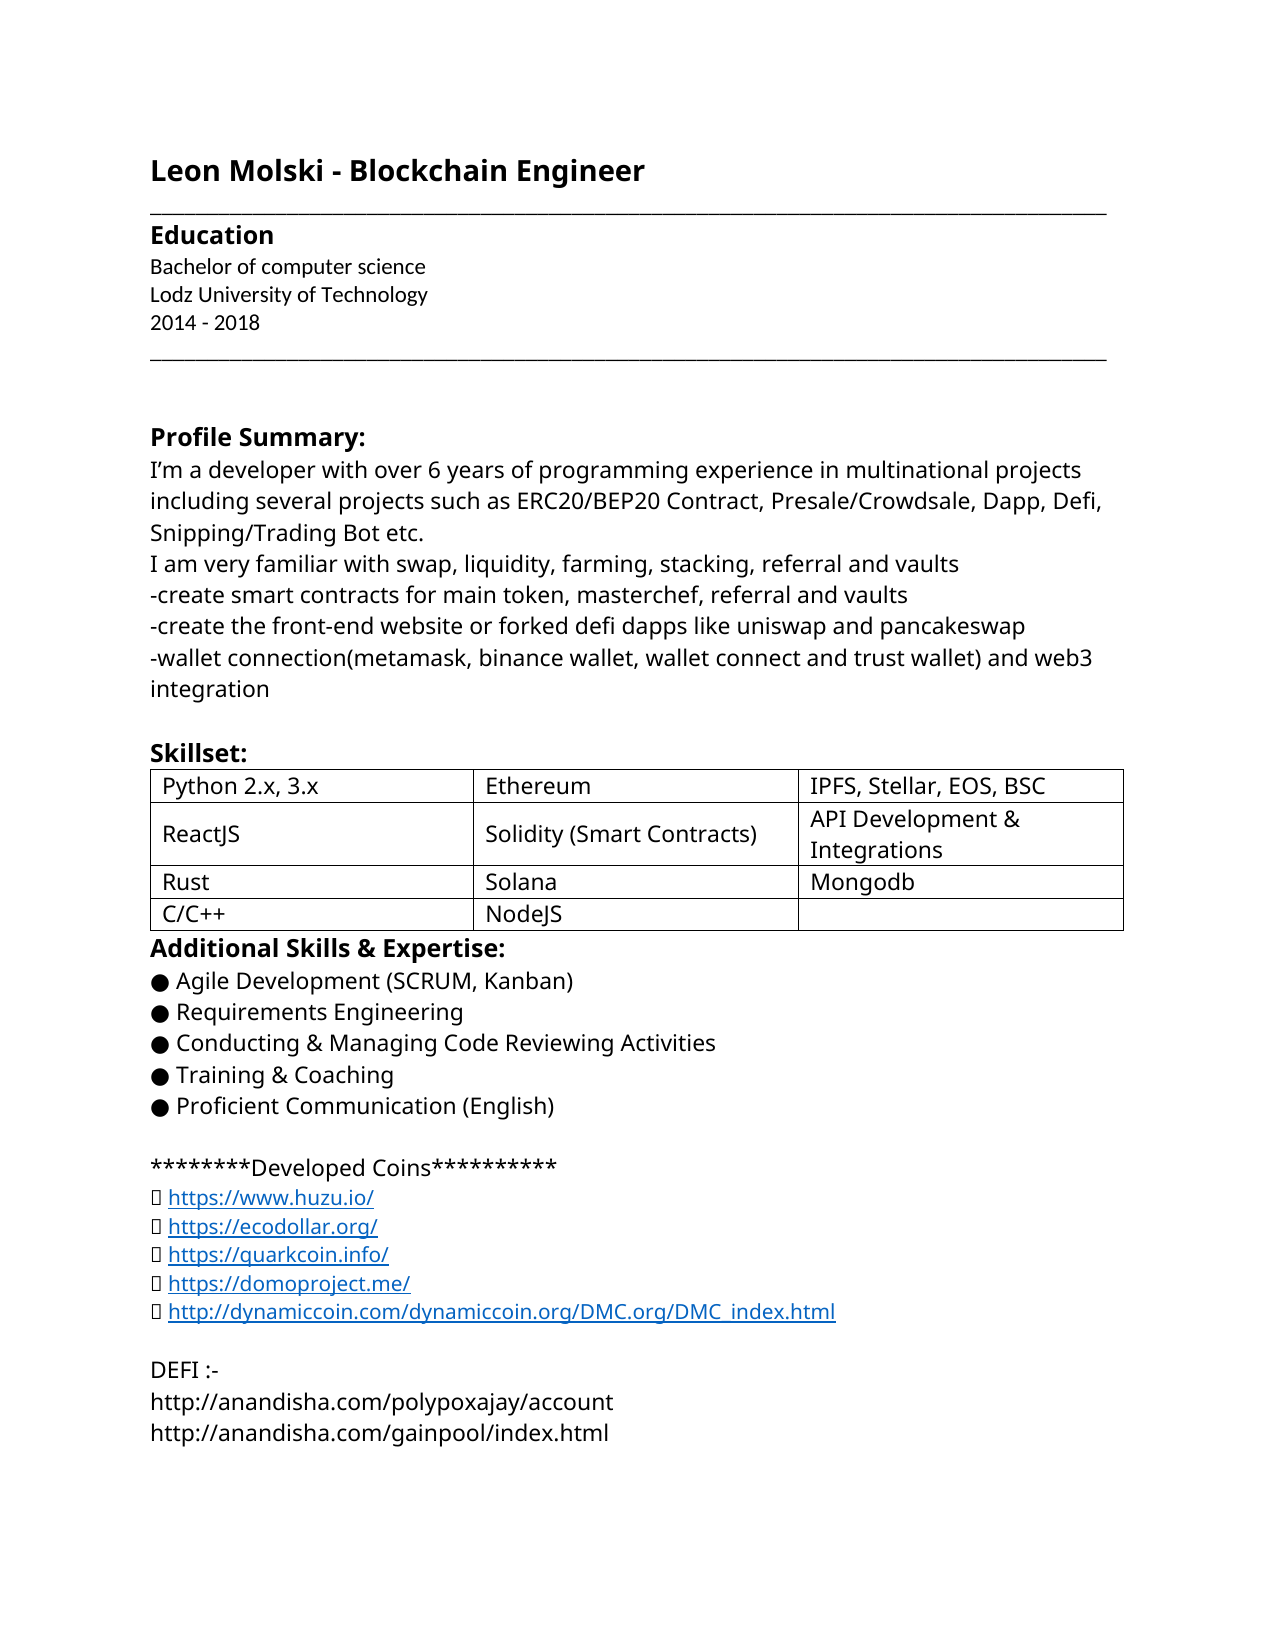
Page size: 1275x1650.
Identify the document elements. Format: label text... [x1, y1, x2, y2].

text Bachelor of computer science [150, 252, 1125, 280]
text I am very familiar with swap, liquidity, farming, stacking, referral and vaults [150, 548, 1125, 579]
table_cell Solidity (Smart Contracts) [474, 803, 798, 865]
text Profile Summary: I’m a developer with over 6 years of programming experience in multinational projects including several projects such as ERC20/BEP20 Contract, Presale/Crowdsale, Dapp, Defi, Snipping/Trading Bot etc. [150, 364, 1125, 548]
table_cell C/C++ [151, 899, 473, 930]
table_cell Mongodb [799, 866, 1123, 897]
table_cell Rust [151, 866, 473, 897]
table_cell ReactJS [151, 803, 473, 865]
text Education [150, 218, 1125, 252]
table_cell Solana [474, 866, 798, 897]
text Additional Skills & Expertise: ● Agile Development (SCRUM, Kanban) ● Requirements Engineering ● Conducting & Managing Code Reviewing Activities ● Training & Coaching ● Proficient Communication (English) [150, 931, 1125, 1121]
table_cell [799, 899, 1123, 930]
text 2014 - 2018 [150, 308, 1125, 336]
table_header IPFS, Stellar, EOS, BSC [799, 770, 1123, 802]
text Skillset: [150, 704, 1125, 769]
text Lodz University of Technology [150, 280, 1125, 308]
table_header Python 2.x, 3.x [151, 770, 473, 802]
text -create smart contracts for main token, masterchef, referral and vaults -create the front-end website or forked defi dapps like uniswap and pancakeswap -wallet connection(metamask, binance wallet, wallet connect and trust wallet) and web3 integration [150, 579, 1125, 704]
table_cell API Development & Integrations [799, 803, 1123, 865]
table_cell NodeJS [474, 899, 798, 930]
text ____________________________________________________________________________________ [150, 336, 1125, 364]
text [150, 1354, 1125, 1448]
table_header Ethereum [474, 770, 798, 802]
text ********Developed Coins********** ✅ https://www.huzu.io/ ✅ https://ecodollar.org/ ✅ https://quarkcoin.info/ ✅ https://domoproject.me/ ✅ http://dynamiccoin.com/dynamiccoin.org/DMC.org/DMC_index.html [150, 1152, 1125, 1326]
text Leon Molski - Blockchain Engineer ____________________________________________________________________________________ [150, 150, 1125, 218]
